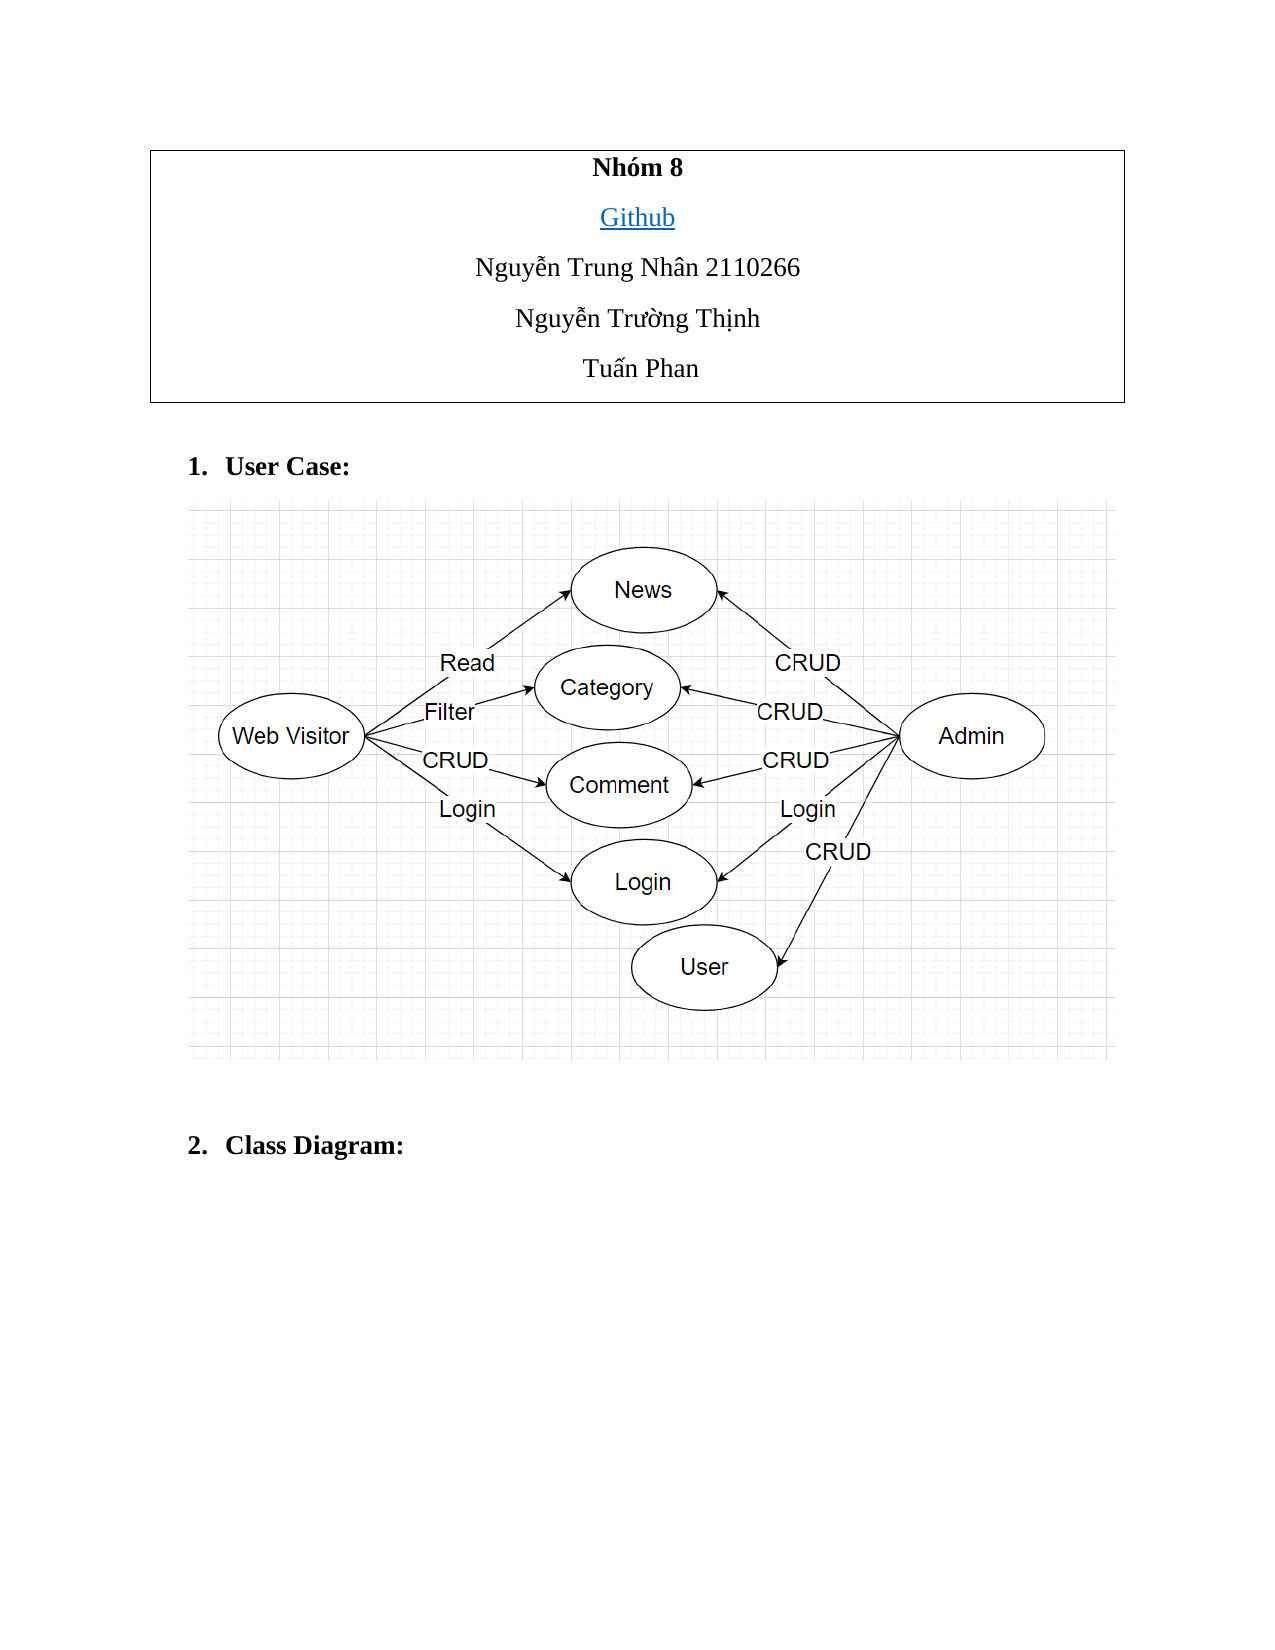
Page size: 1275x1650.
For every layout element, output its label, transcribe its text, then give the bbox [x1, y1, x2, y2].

list Class Diagram: [187, 1129, 1125, 1160]
table_header Nhóm 8 Github Nguyễn Trung Nhân 2110266 Nguyễn Trường Thịnh Tuấn Phan [151, 151, 1124, 402]
picture [187, 500, 1116, 1060]
list User Case: [187, 450, 1125, 481]
